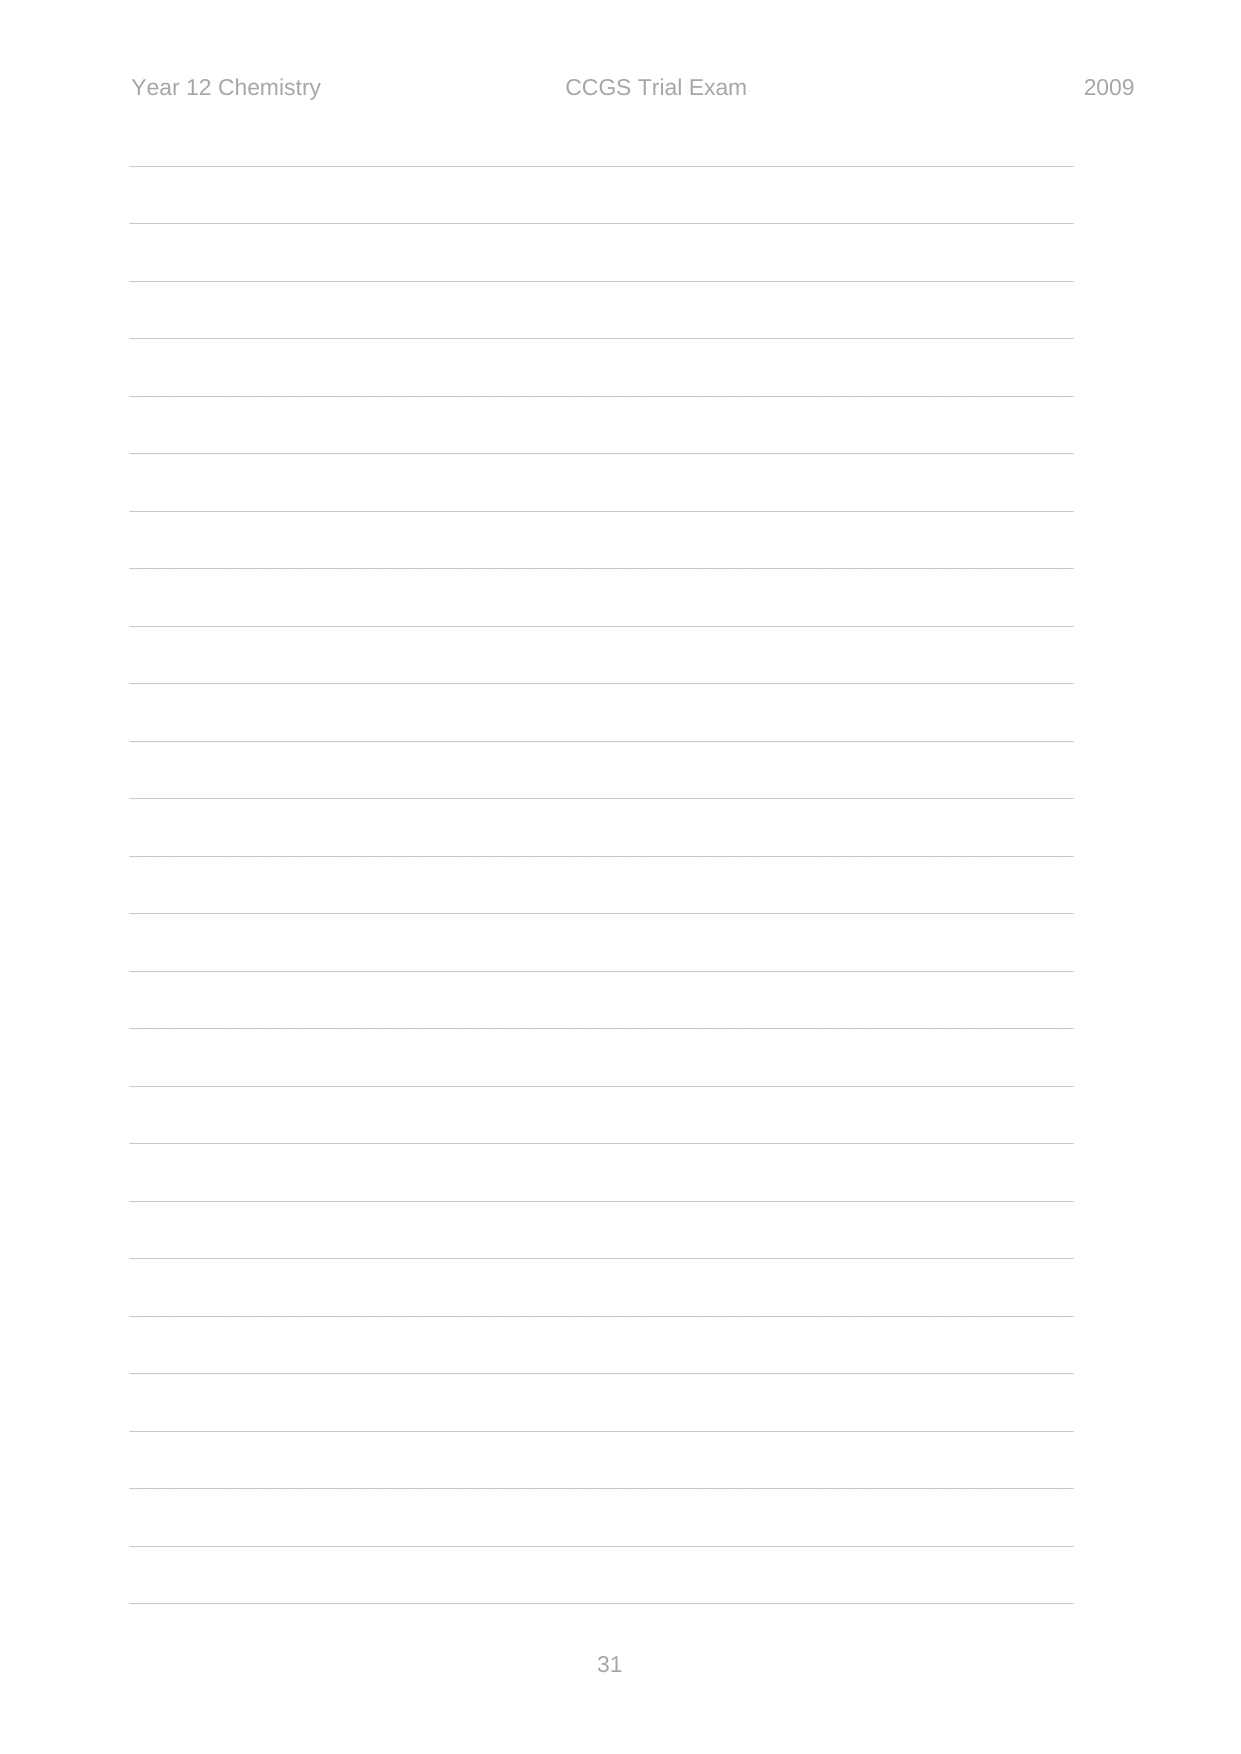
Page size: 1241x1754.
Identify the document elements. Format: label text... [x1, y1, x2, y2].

text ____________________________________________________________________ [131, 716, 1088, 744]
text ____________________________________________________________________ [131, 1061, 1088, 1089]
text ____________________________________________________________________ [131, 1003, 1088, 1032]
text ____________________________________________________________________ [131, 371, 1088, 399]
text ____________________________________________________________________ [131, 1176, 1088, 1204]
text ____________________________________________________________________ [131, 1406, 1088, 1434]
text ____________________________________________________________________ [131, 1118, 1088, 1147]
text ________________________________________________________________________________________________________________________________________ [131, 1291, 1088, 1377]
text ________________________________________________________________________________________________________________________________________ [131, 888, 1088, 974]
text ____________________________________________________________________ [131, 141, 1088, 169]
text ____________________________________________________________________ [131, 198, 1088, 227]
text ____________________________________________________________________ [131, 601, 1088, 629]
text ____________________________________________________________________ [131, 1233, 1088, 1262]
text ____________________________________________________________________ [131, 773, 1088, 802]
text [131, 1463, 1088, 1492]
text ________________________________________________________________________________________________________________________________________ [131, 486, 1088, 572]
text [131, 1521, 1088, 1549]
text ____________________________________________________________________ [131, 831, 1088, 859]
text ____________________________________________________________________ [131, 658, 1088, 687]
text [131, 1578, 1088, 1607]
text ____________________________________________________________________ [131, 256, 1088, 284]
text ____________________________________________________________________ [131, 313, 1088, 342]
text ____________________________________________________________________ [131, 428, 1088, 457]
